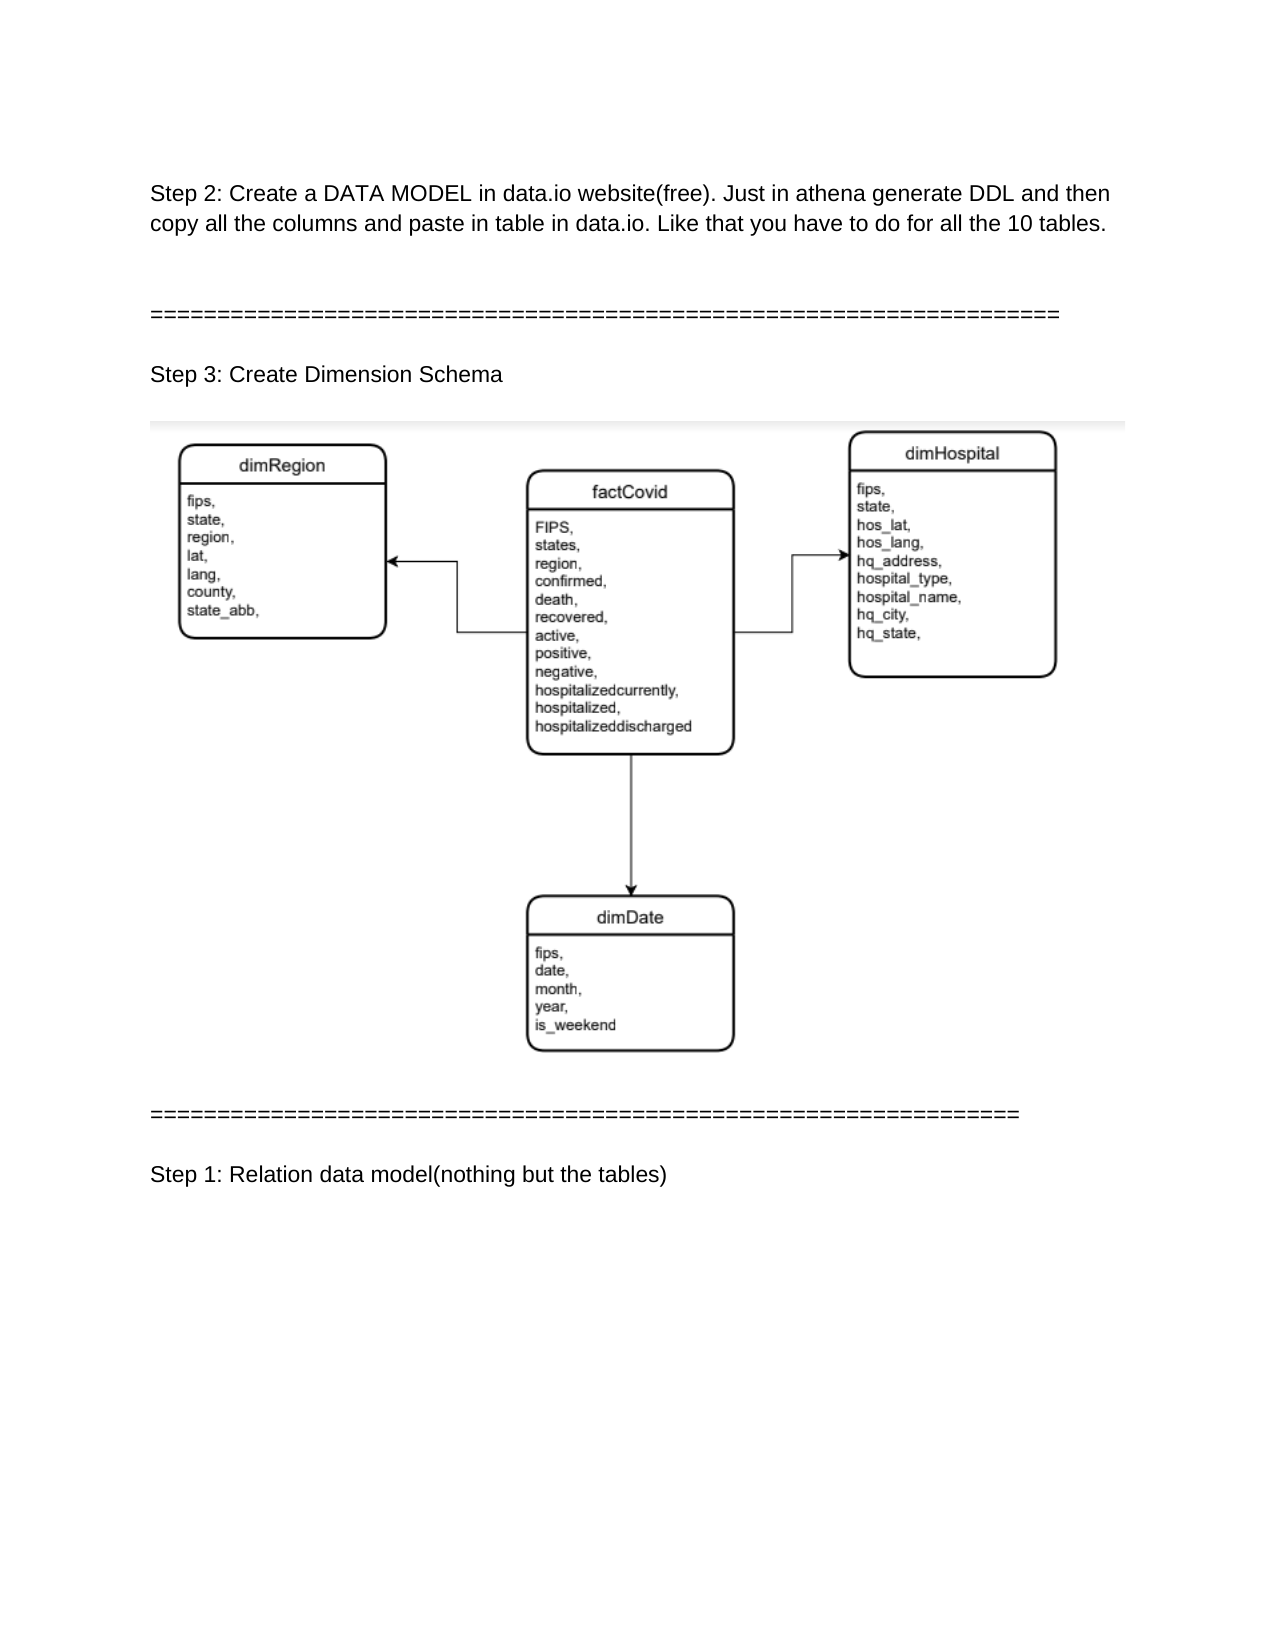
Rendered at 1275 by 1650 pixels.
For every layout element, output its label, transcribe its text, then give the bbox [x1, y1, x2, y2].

text ==================================================================== [150, 301, 1125, 327]
text ================================================================= [150, 1101, 1125, 1127]
text Step 3: Create Dimension Schema [150, 361, 1125, 388]
text Step 1: Relation data model(nothing but the tables) [150, 1161, 1125, 1187]
text Step 2: Create a DATA MODEL in data.io website(free). Just in athena generate DDL and then copy all the columns and paste in table in data.io. Like that you have to do for all the 10 tables. [150, 180, 1125, 237]
picture [150, 421, 1125, 1097]
